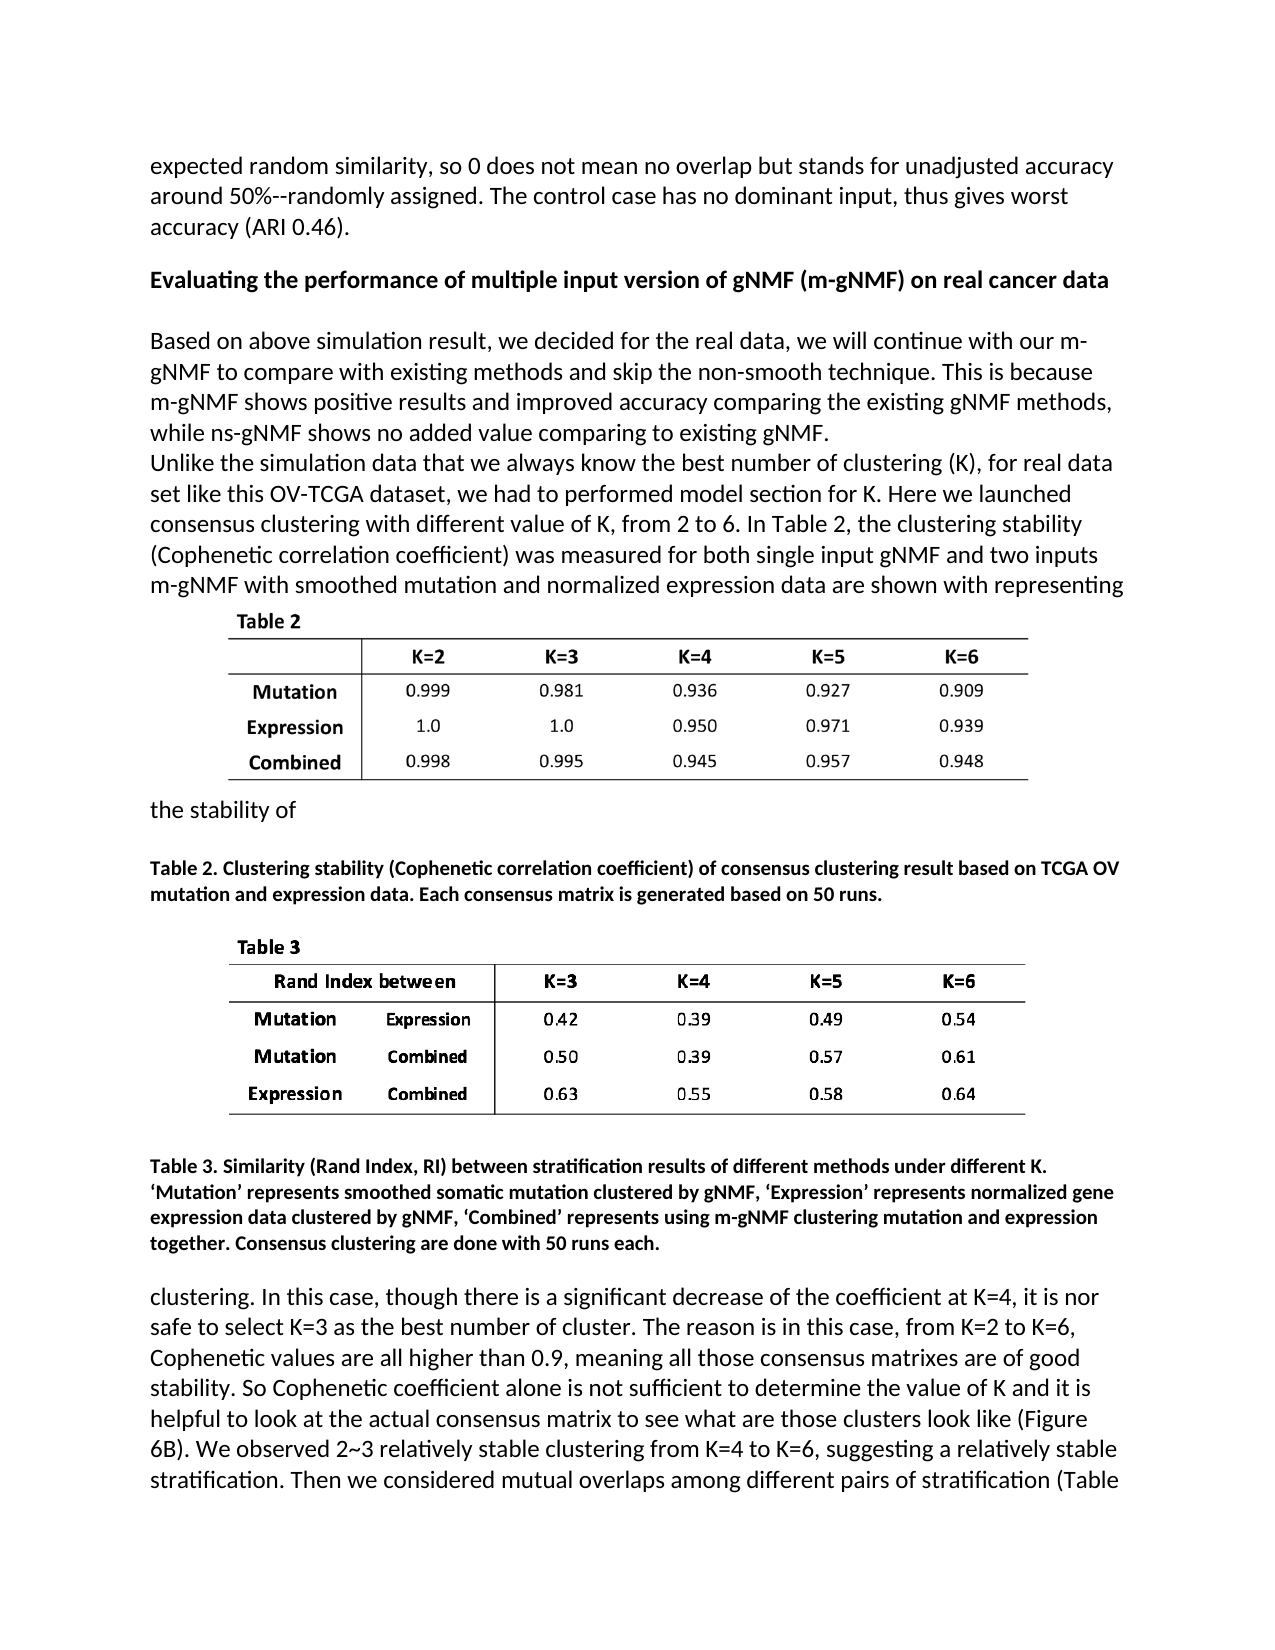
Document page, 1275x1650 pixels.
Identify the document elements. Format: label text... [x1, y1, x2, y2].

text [150, 1281, 1125, 1494]
picture [215, 602, 1060, 795]
text Based on above simulation result, we decided for the real data, we will continue with our m-gNMF to compare with existing methods and skip the non-smooth technique. This is because m-gNMF shows positive results and improved accuracy comparing the existing gNMF methods, while ns-gNMF shows no added value comparing to existing gNMF. [150, 326, 1125, 448]
picture [215, 931, 1055, 1154]
text Table 2. Clustering stability (Cophenetic correlation coefficient) of consensus clustering result based on TCGA OV mutation and expression data. Each consensus matrix is generated based on 50 runs. [150, 855, 1125, 906]
text expected random similarity, so 0 does not mean no overlap but stands for unadjusted accuracy around 50%--randomly assigned. The control case has no dominant input, thus gives worst accuracy (ARI 0.46). [150, 150, 1125, 242]
text Evaluating the performance of multiple input version of gNMF (m-gNMF) on real cancer data [150, 264, 1125, 295]
